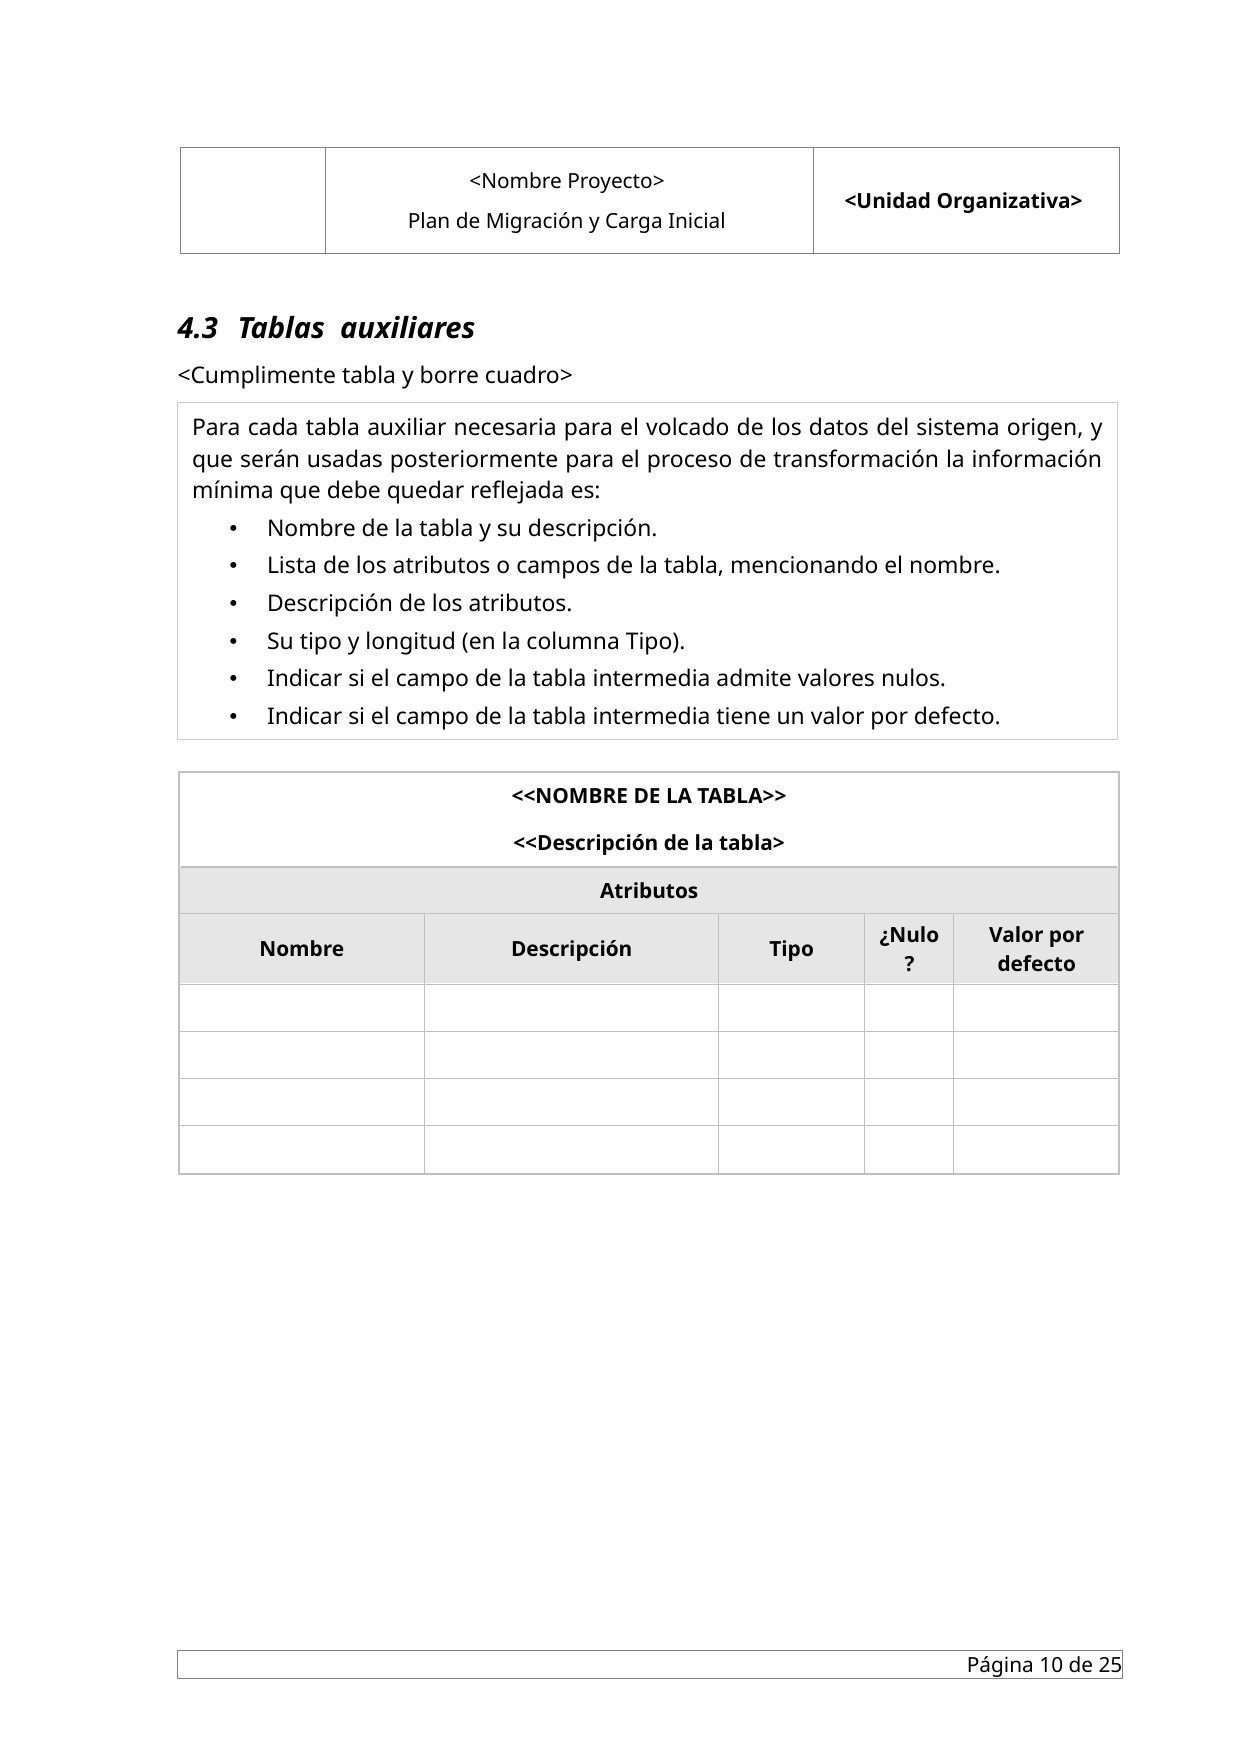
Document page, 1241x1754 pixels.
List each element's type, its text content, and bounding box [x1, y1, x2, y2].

table_cell [180, 1126, 424, 1173]
table_header <<NOMBRE DE LA TABLA>> [180, 773, 1118, 818]
table_cell [425, 1079, 718, 1125]
table_cell [719, 1126, 864, 1173]
table_cell [954, 985, 1118, 1031]
table_cell Tipo [719, 914, 864, 983]
table_cell [719, 1079, 864, 1125]
table_cell Valor por defecto [954, 914, 1118, 983]
table_cell [425, 1126, 718, 1173]
table_cell Nombre [180, 914, 424, 983]
table_cell [425, 1032, 718, 1078]
subtitle Tablas auxiliares [177, 307, 1122, 347]
table_cell [954, 1126, 1118, 1173]
table_cell [865, 1032, 953, 1078]
table_cell [954, 1032, 1118, 1078]
table_cell [719, 985, 864, 1031]
table_cell <<Descripción de la tabla> [180, 819, 1118, 866]
table_cell [954, 1079, 1118, 1125]
table_cell [180, 985, 424, 1031]
table_cell Descripción [425, 914, 718, 983]
table_cell Atributos [180, 866, 1118, 913]
table_cell [865, 1079, 953, 1125]
table_cell [719, 1032, 864, 1078]
table_cell [865, 985, 953, 1031]
table_cell [865, 1126, 953, 1173]
table_cell [180, 1032, 424, 1078]
table_cell ¿Nulo? [865, 914, 953, 983]
text <Cumplimente tabla y borre cuadro> [177, 359, 1122, 390]
table_cell [180, 1079, 424, 1125]
table_cell [425, 985, 718, 1031]
